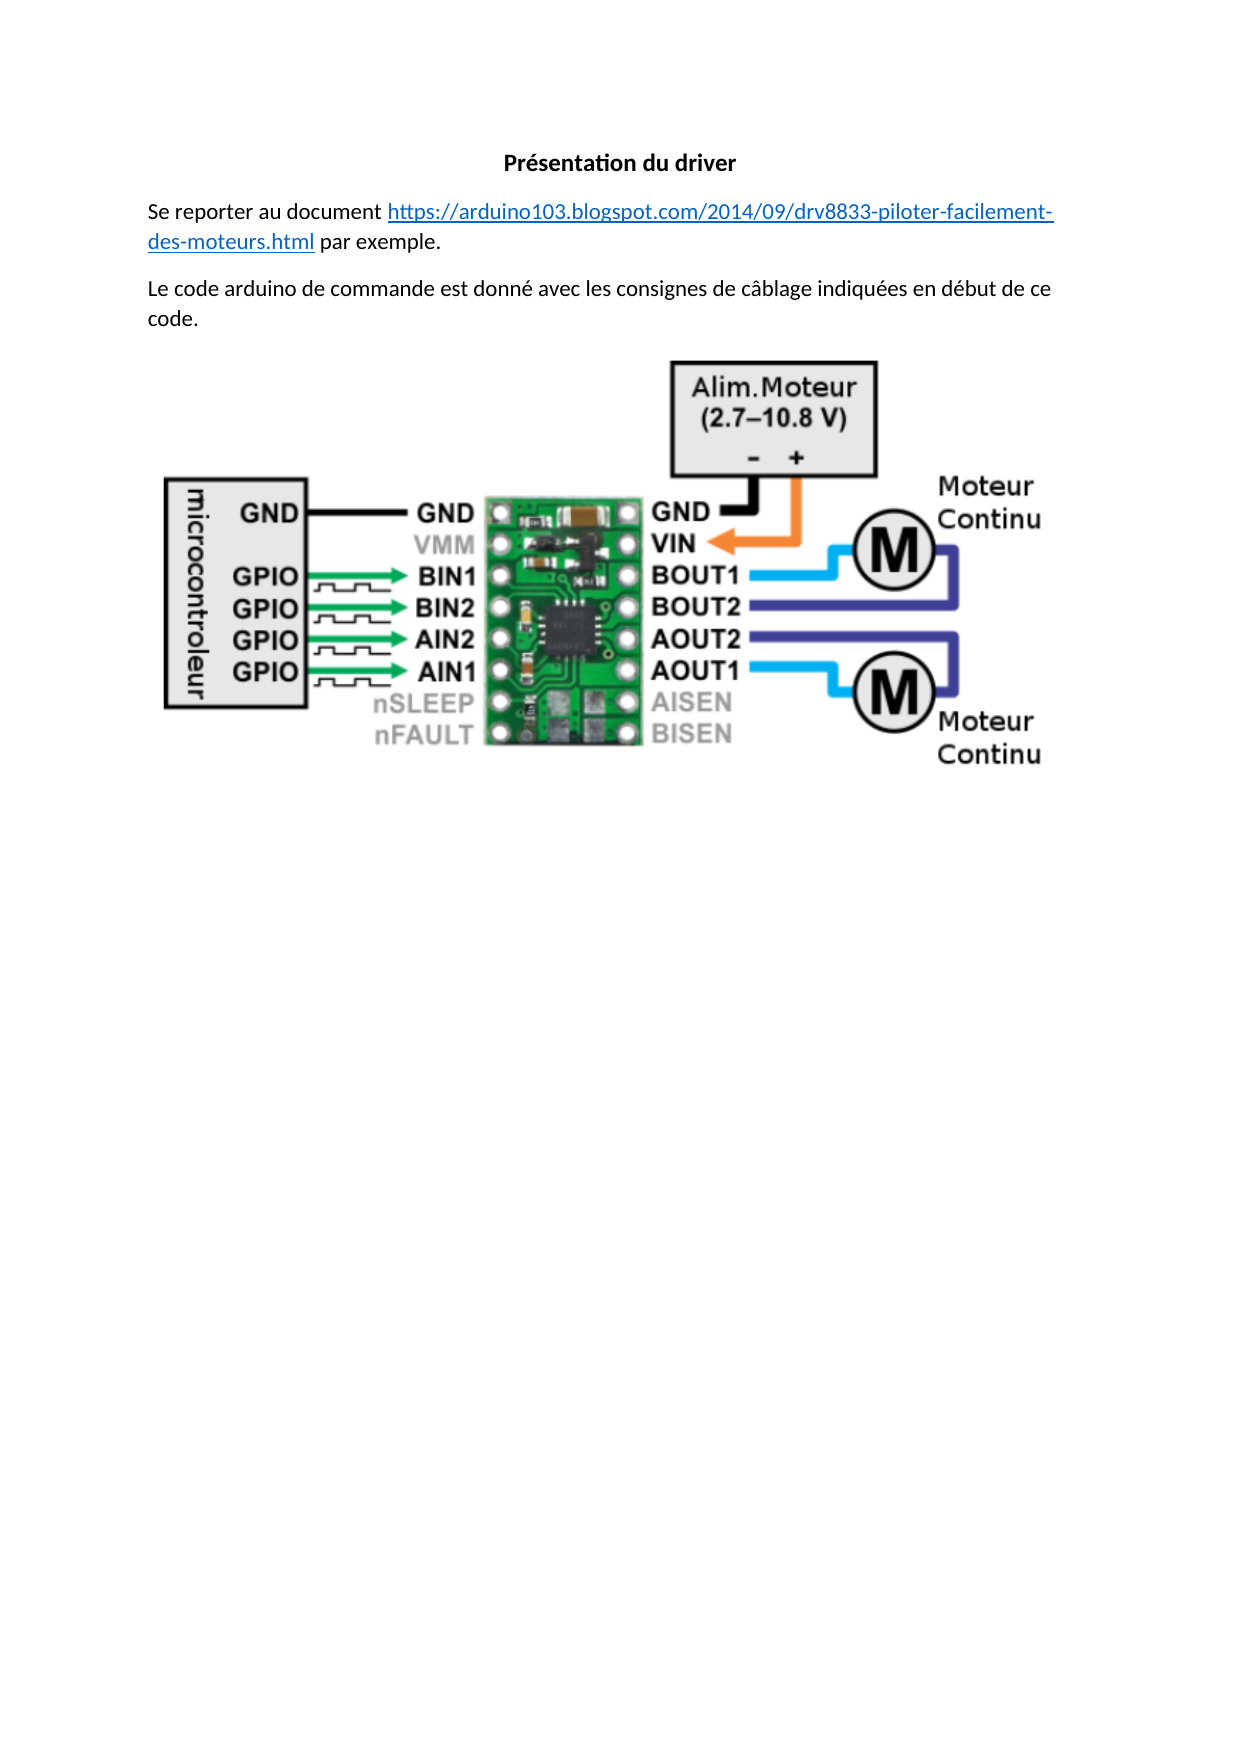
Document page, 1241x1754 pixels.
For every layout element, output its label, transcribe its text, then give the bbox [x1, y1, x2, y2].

text Présentation du driver [148, 148, 1093, 178]
text Se reporter au document https://arduino103.blogspot.com/2014/09/drv8833-piloter-facilement-des-moteurs.html par exemple. [148, 197, 1093, 255]
text Le code arduino de commande est donné avec les consignes de câblage indiquées en début de ce code. [148, 274, 1093, 332]
picture [147, 351, 1093, 778]
